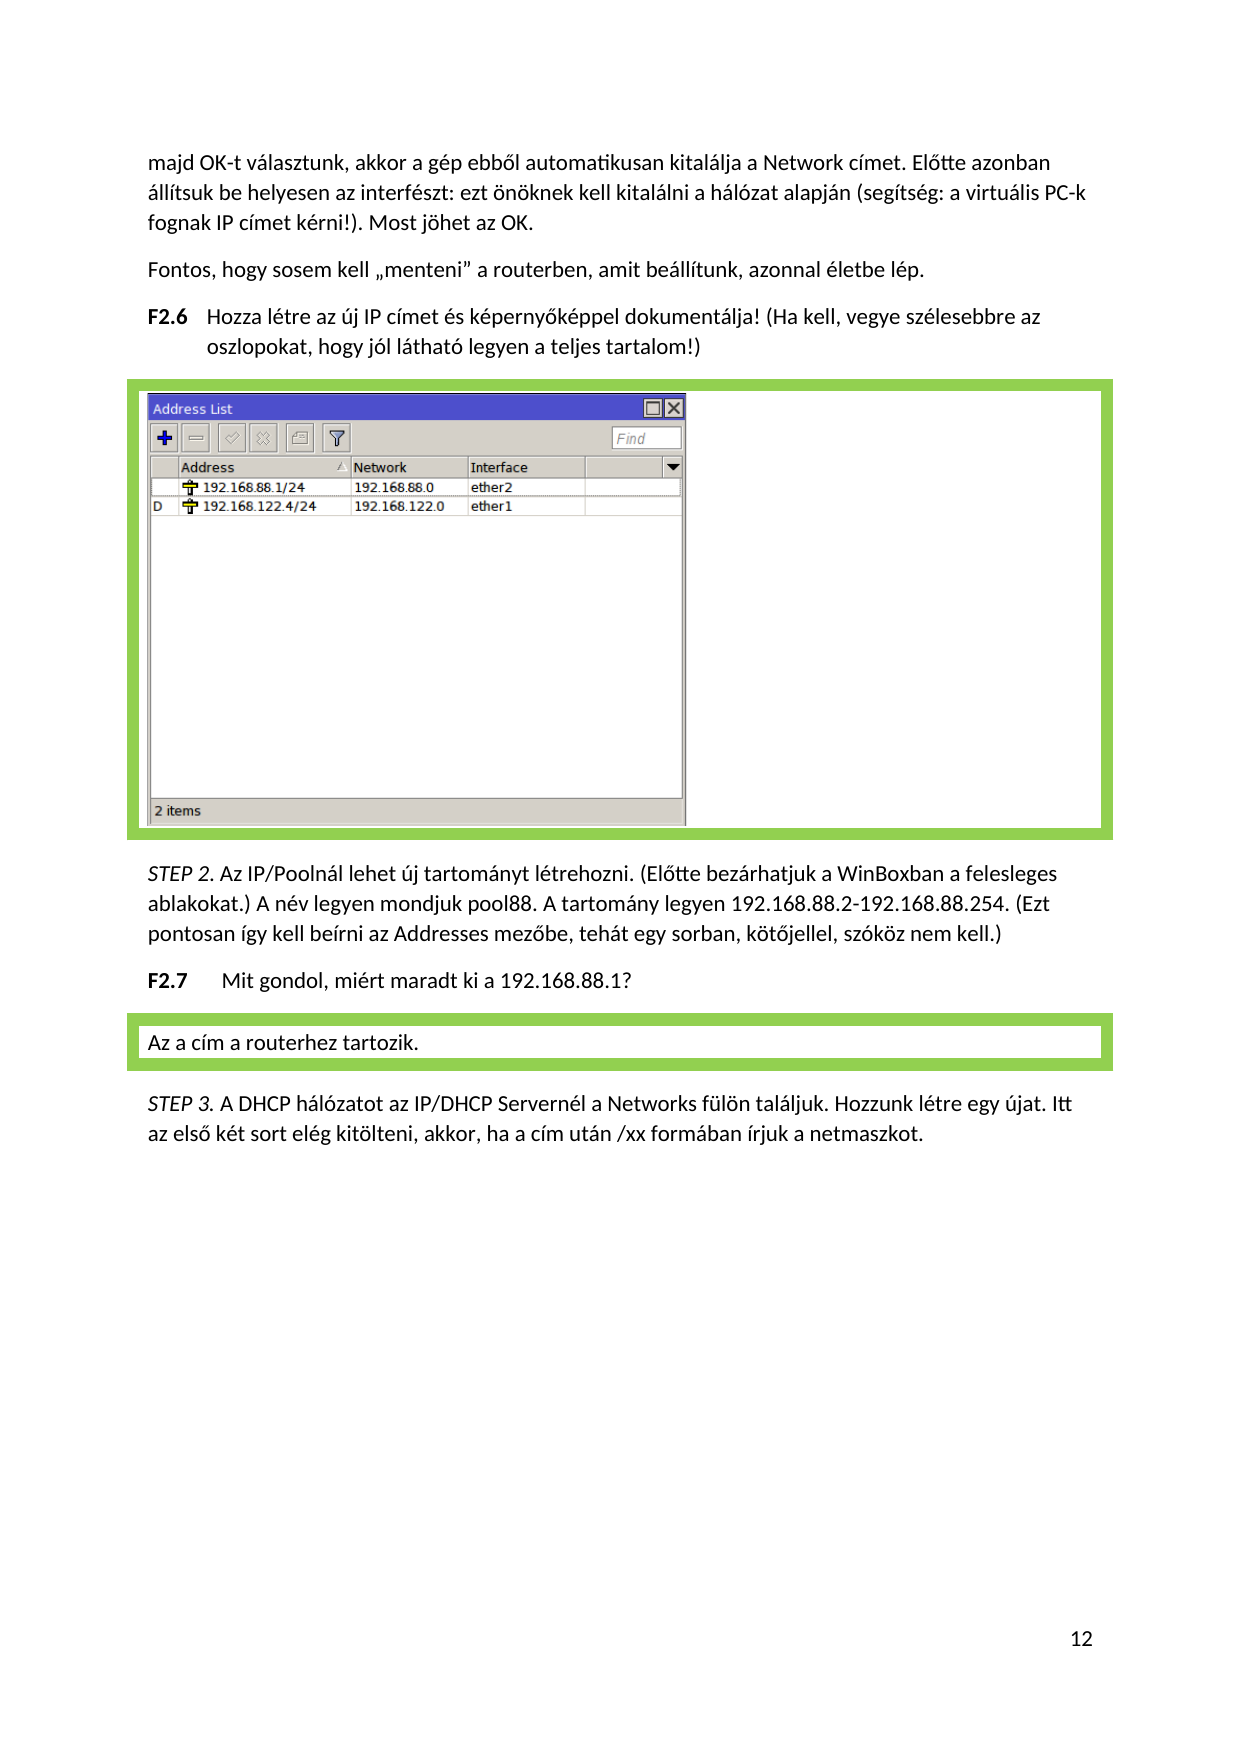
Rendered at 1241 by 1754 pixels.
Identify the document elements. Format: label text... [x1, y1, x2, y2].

text F2.7 Mit gondol, miért maradt ki a 192.168.88.1? [148, 966, 1093, 994]
picture [147, 393, 687, 826]
text Fontos, hogy sosem kell „menteni” a routerben, amit beállítunk, azonnal életbe lép. [148, 255, 1093, 283]
text F2.6 Hozza létre az új IP címet és képernyőképpel dokumentálja! (Ha kell, vegye szélesebbre az oszlopokat, hogy jól látható legyen a teljes tartalom!) [148, 302, 1093, 360]
text Az a cím a routerhez tartozik. [139, 1026, 1101, 1058]
text STEP 2. Az IP/Poolnál lehet új tartományt létrehozni. (Előtte bezárhatjuk a WinBoxban a felesleges ablakokat.) A név legyen mondjuk pool88. A tartomány legyen 192.168.88.2-192.168.88.254. (Ezt pontosan így kell beírni az Addresses mezőbe, tehát egy sorban, kötőjellel, szóköz nem kell.) [148, 859, 1093, 948]
text STEP 3. A DHCP hálózatot az IP/DHCP Servernél a Networks fülön találjuk. Hozzunk létre egy újat. Itt az első két sort elég kitölteni, akkor, ha a cím után /xx formában írjuk a netmaszkot. [148, 1089, 1093, 1148]
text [148, 148, 1093, 236]
